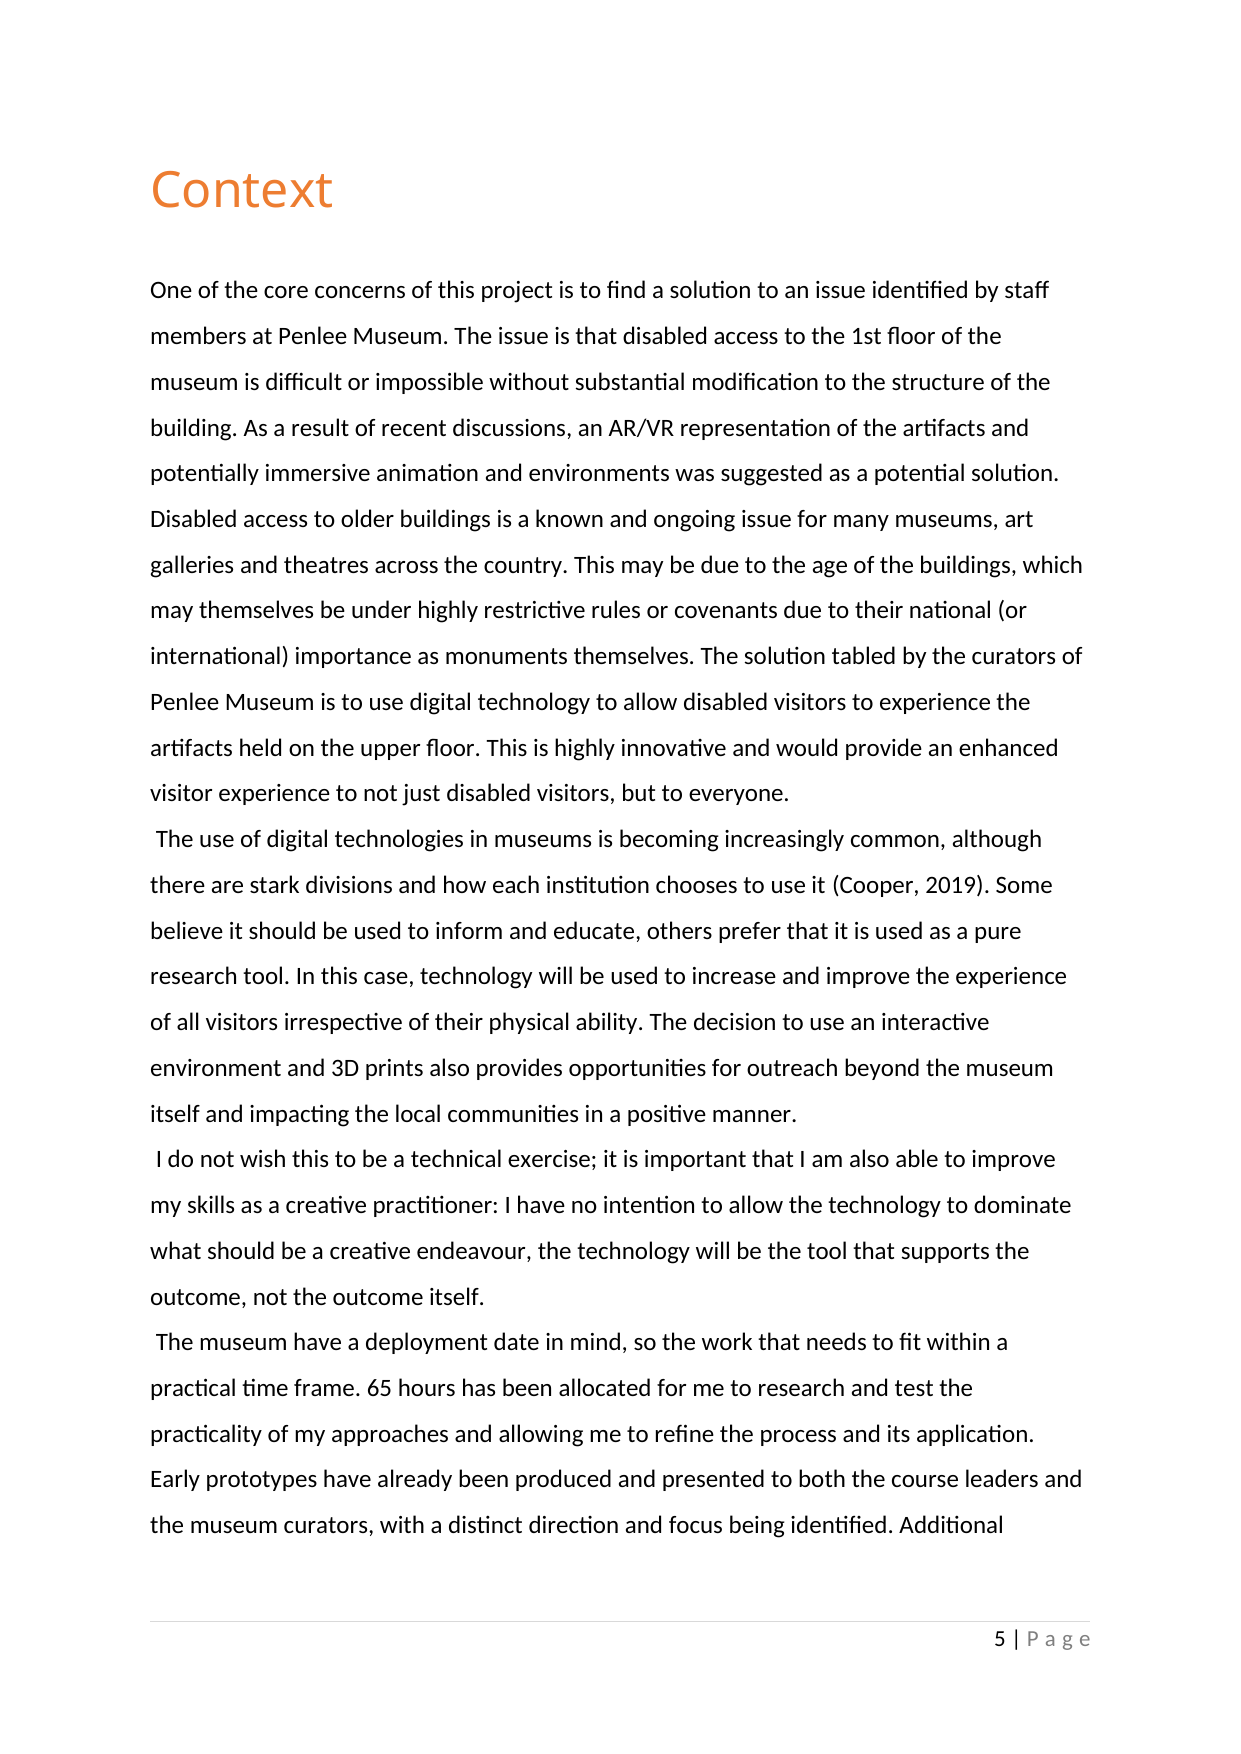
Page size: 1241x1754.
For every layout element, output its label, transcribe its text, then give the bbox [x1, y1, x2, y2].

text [150, 274, 1090, 1540]
subtitle Context [150, 154, 1090, 222]
